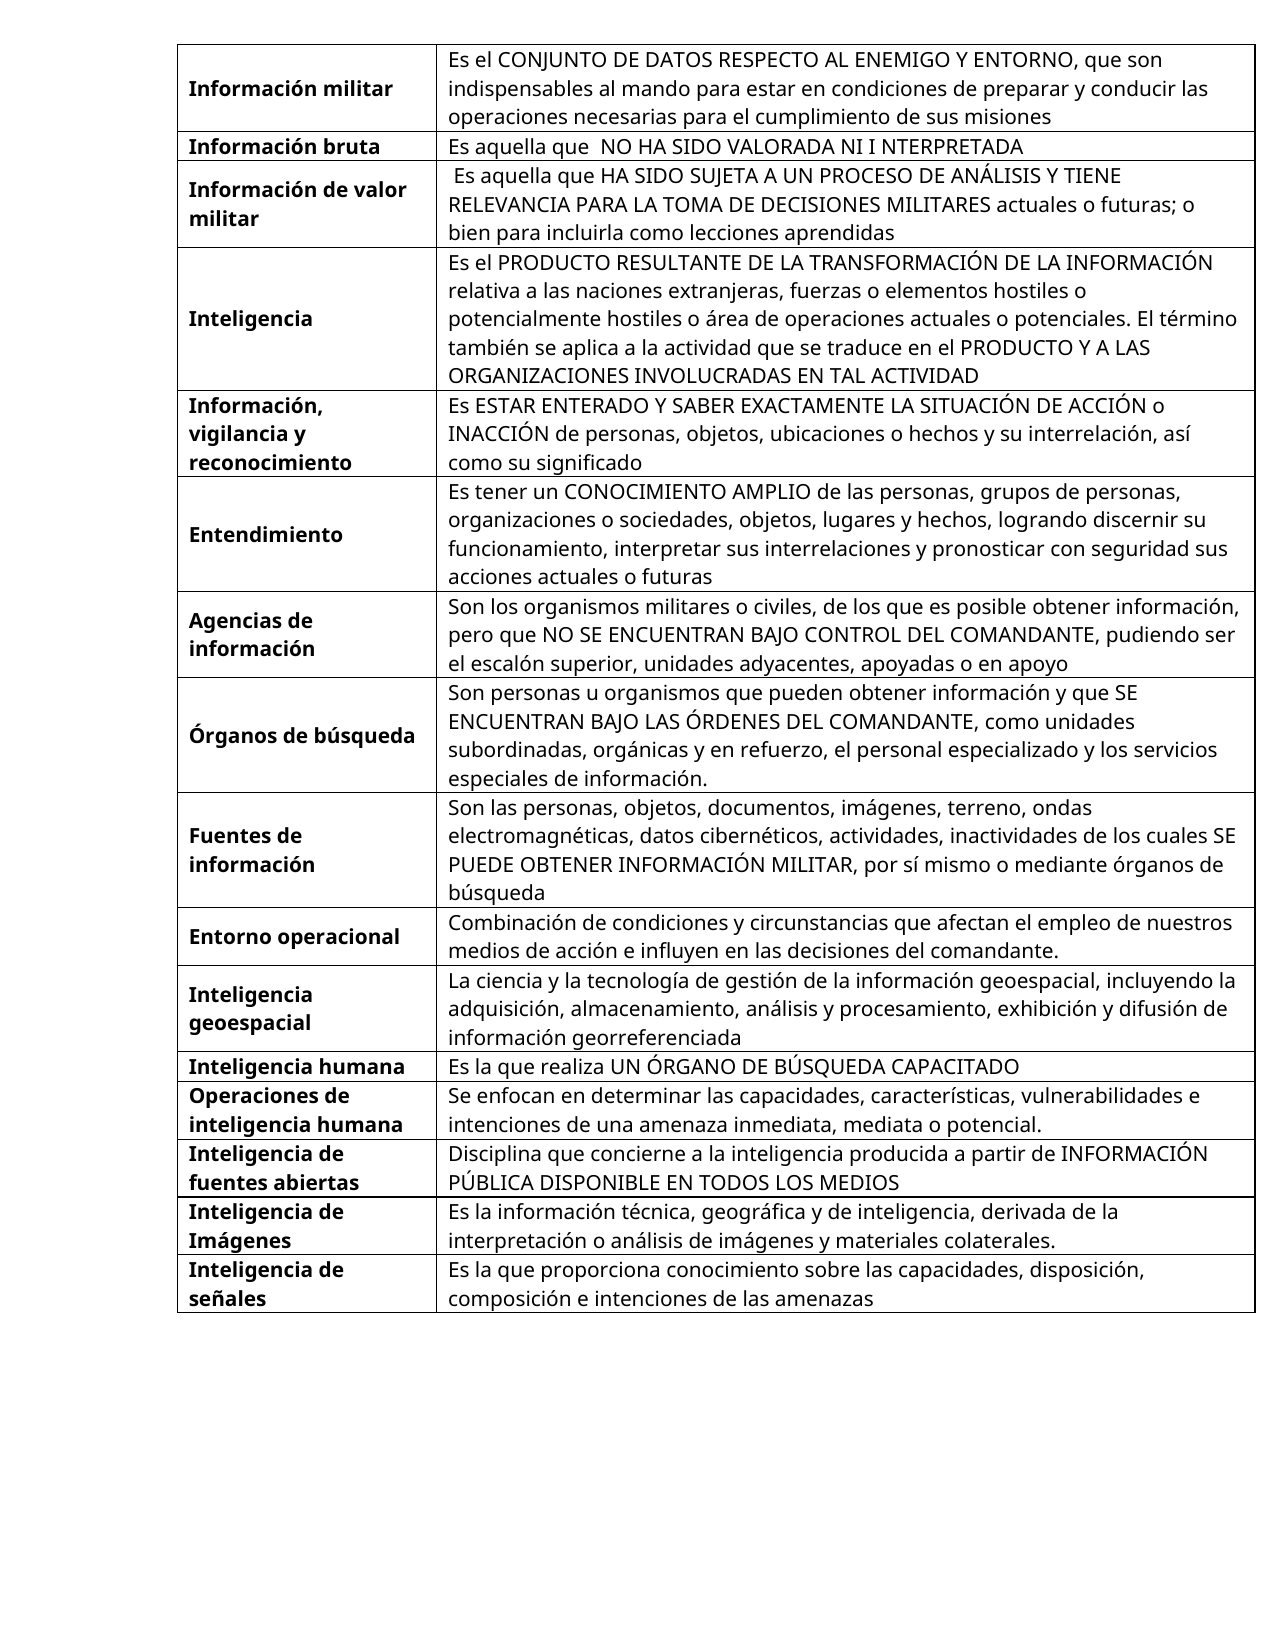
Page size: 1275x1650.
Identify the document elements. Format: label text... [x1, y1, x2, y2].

table_cell Inteligencia humana [178, 1052, 436, 1081]
table_cell Información de valor militar [178, 161, 436, 247]
table_cell Inteligencia [178, 248, 436, 390]
table_cell Entendimiento [178, 477, 436, 591]
table_cell Información bruta [178, 132, 436, 160]
table_cell Es la información técnica, geográfica y de inteligencia, derivada de la interpretación o análisis de imágenes y materiales colaterales. [437, 1198, 1254, 1254]
table_cell Fuentes de información [178, 793, 436, 907]
table_cell Combinación de condiciones y circunstancias que afectan el empleo de nuestros medios de acción e influyen en las decisiones del comandante. [437, 908, 1254, 965]
table_cell Es el PRODUCTO RESULTANTE DE LA TRANSFORMACIÓN DE LA INFORMACIÓN relativa a las naciones extranjeras, fuerzas o elementos hostiles o potencialmente hostiles o área de operaciones actuales o potenciales. El término también se aplica a la actividad que se traduce en el PRODUCTO Y A LAS ORGANIZACIONES INVOLUCRADAS EN TAL ACTIVIDAD [437, 248, 1254, 390]
table_cell Información militar [178, 45, 436, 131]
table_cell Inteligencia de fuentes abiertas [178, 1140, 436, 1196]
table_cell Son personas u organismos que pueden obtener información y que SE ENCUENTRAN BAJO LAS ÓRDENES DEL COMANDANTE, como unidades subordinadas, orgánicas y en refuerzo, el personal especializado y los servicios especiales de información. [437, 678, 1254, 792]
table_cell Es aquella que NO HA SIDO VALORADA NI I NTERPRETADA [437, 132, 1254, 160]
table_cell Es el CONJUNTO DE DATOS RESPECTO AL ENEMIGO Y ENTORNO, que son indispensables al mando para estar en condiciones de preparar y conducir las operaciones necesarias para el cumplimiento de sus misiones [437, 45, 1254, 131]
table_cell Es ESTAR ENTERADO Y SABER EXACTAMENTE LA SITUACIÓN DE ACCIÓN o INACCIÓN de personas, objetos, ubicaciones o hechos y su interrelación, así como su significado [437, 391, 1254, 476]
table_cell Entorno operacional [178, 908, 436, 965]
table_cell Operaciones de inteligencia humana [178, 1082, 436, 1138]
table_cell Es la que proporciona conocimiento sobre las capacidades, disposición, composición e intenciones de las amenazas [437, 1255, 1254, 1312]
table_cell Es la que realiza UN ÓRGANO DE BÚSQUEDA CAPACITADO [437, 1052, 1254, 1081]
table_cell Son las personas, objetos, documentos, imágenes, terreno, ondas electromagnéticas, datos cibernéticos, actividades, inactividades de los cuales SE PUEDE OBTENER INFORMACIÓN MILITAR, por sí mismo o mediante órganos de búsqueda [437, 793, 1254, 907]
table_cell Información, vigilancia y reconocimiento [178, 391, 436, 476]
table_cell Es tener un CONOCIMIENTO AMPLIO de las personas, grupos de personas, organizaciones o sociedades, objetos, lugares y hechos, logrando discernir su funcionamiento, interpretar sus interrelaciones y pronosticar con seguridad sus acciones actuales o futuras [437, 477, 1254, 591]
table_cell Es aquella que HA SIDO SUJETA A UN PROCESO DE ANÁLISIS Y TIENE RELEVANCIA PARA LA TOMA DE DECISIONES MILITARES actuales o futuras; o bien para incluirla como lecciones aprendidas [437, 161, 1254, 247]
table_cell Inteligencia geoespacial [178, 966, 436, 1051]
table_cell Agencias de información [178, 592, 436, 677]
table_cell Órganos de búsqueda [178, 678, 436, 792]
table_cell Inteligencia de señales [178, 1255, 436, 1312]
table_cell La ciencia y la tecnología de gestión de la información geoespacial, incluyendo la adquisición, almacenamiento, análisis y procesamiento, exhibición y difusión de información georreferenciada [437, 966, 1254, 1051]
table_cell Son los organismos militares o civiles, de los que es posible obtener información, pero que NO SE ENCUENTRAN BAJO CONTROL DEL COMANDANTE, pudiendo ser el escalón superior, unidades adyacentes, apoyadas o en apoyo [437, 592, 1254, 677]
table_cell Disciplina que concierne a la inteligencia producida a partir de INFORMACIÓN PÚBLICA DISPONIBLE EN TODOS LOS MEDIOS [437, 1140, 1254, 1196]
table_cell Inteligencia de Imágenes [178, 1198, 436, 1254]
table_cell Se enfocan en determinar las capacidades, características, vulnerabilidades e intenciones de una amenaza inmediata, mediata o potencial. [437, 1082, 1254, 1138]
